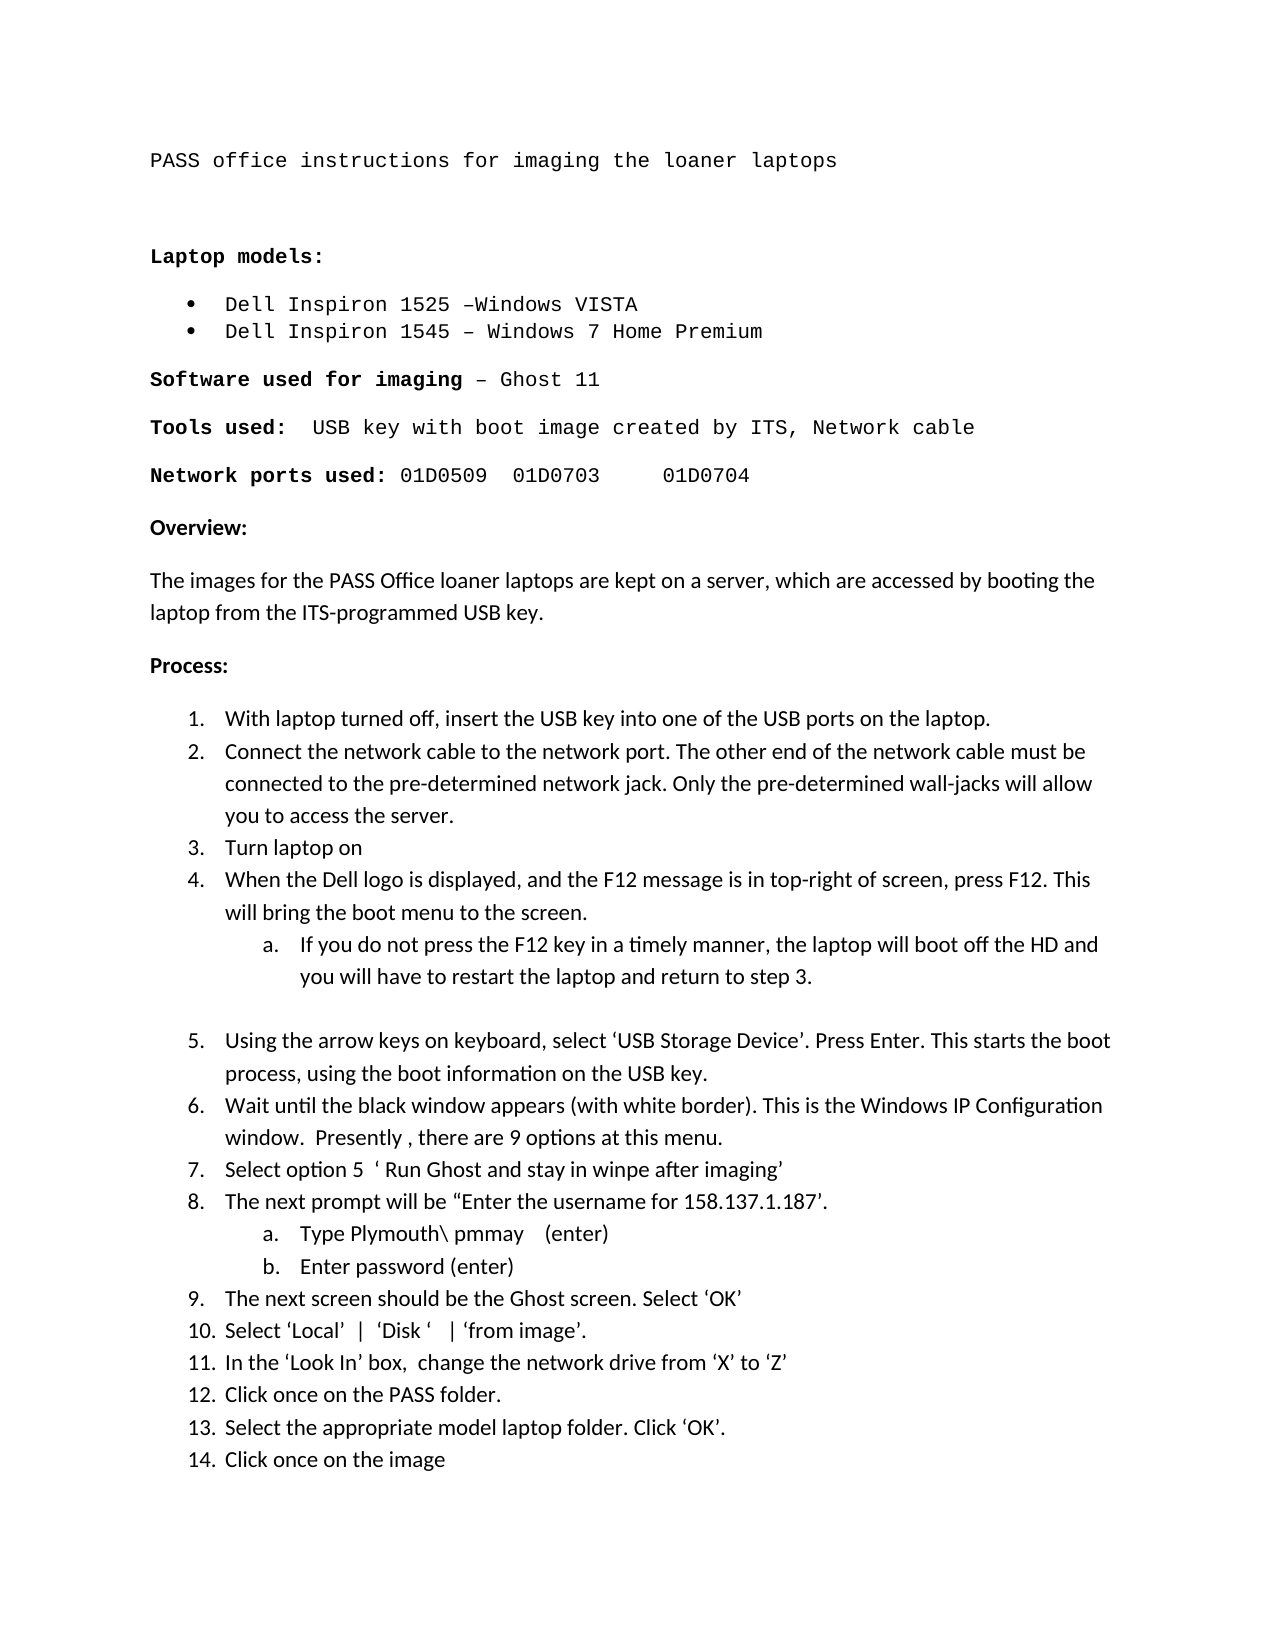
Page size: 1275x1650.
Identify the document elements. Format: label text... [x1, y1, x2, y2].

text PASS office instructions for imaging the loaner laptops [150, 150, 1125, 174]
list Select ‘Local’ | ‘Disk ‘ | ‘from image’. [187, 1316, 1125, 1344]
text Network ports used: 01D0509 01D0703 01D0704 [150, 465, 1125, 489]
list If you do not press the F12 key in a timely manner, the laptop will boot off the HD and you will have to restart the laptop and return to step 3. [262, 930, 1125, 990]
list The next screen should be the Ghost screen. Select ‘OK’ [187, 1284, 1125, 1312]
list Dell Inspiron 1525 –Windows VISTA [187, 294, 1125, 318]
text Software used for imaging – Ghost 11 [150, 369, 1125, 393]
list Wait until the black window appears (with white border). This is the Windows IP Configuration window. Presently , there are 9 options at this menu. [187, 1091, 1125, 1151]
list Dell Inspiron 1545 – Windows 7 Home Premium [187, 321, 1125, 345]
list Click once on the image [187, 1445, 1125, 1473]
text The images for the PASS Office loaner laptops are kept on a server, which are accessed by booting the laptop from the ITS-programmed USB key. [150, 566, 1125, 627]
list When the Dell logo is displayed, and the F12 message is in top-right of screen, press F12. This will bring the boot menu to the screen. [187, 866, 1125, 926]
list The next prompt will be “Enter the username for 158.137.1.187’. [187, 1187, 1125, 1215]
text Overview: [150, 513, 1125, 541]
list With laptop turned off, insert the USB key into one of the USB ports on the laptop. [187, 704, 1125, 733]
list Connect the network cable to the network port. The other end of the network cable must be connected to the pre-determined network jack. Only the pre-determined wall-jacks will allow you to access the server. [187, 737, 1125, 829]
list In the ‘Look In’ box, change the network drive from ‘X’ to ‘Z’ [187, 1348, 1125, 1376]
list Select option 5 ‘ Run Ghost and stay in winpe after imaging’ [187, 1155, 1125, 1183]
text Laptop models: [150, 246, 1125, 270]
list Select the appropriate model laptop folder. Click ‘OK’. [187, 1413, 1125, 1441]
list Using the arrow keys on keyboard, select ‘USB Storage Device’. Press Enter. This starts the boot process, using the boot information on the USB key. [187, 1026, 1125, 1087]
text Process: [150, 652, 1125, 679]
list Type Plymouth\ pmmay (enter) [262, 1219, 1125, 1248]
list Click once on the PASS folder. [187, 1381, 1125, 1408]
list Turn laptop on [187, 833, 1125, 861]
list Enter password (enter) [262, 1252, 1125, 1280]
text Tools used: USB key with boot image created by ITS, Network cable [150, 417, 1125, 441]
